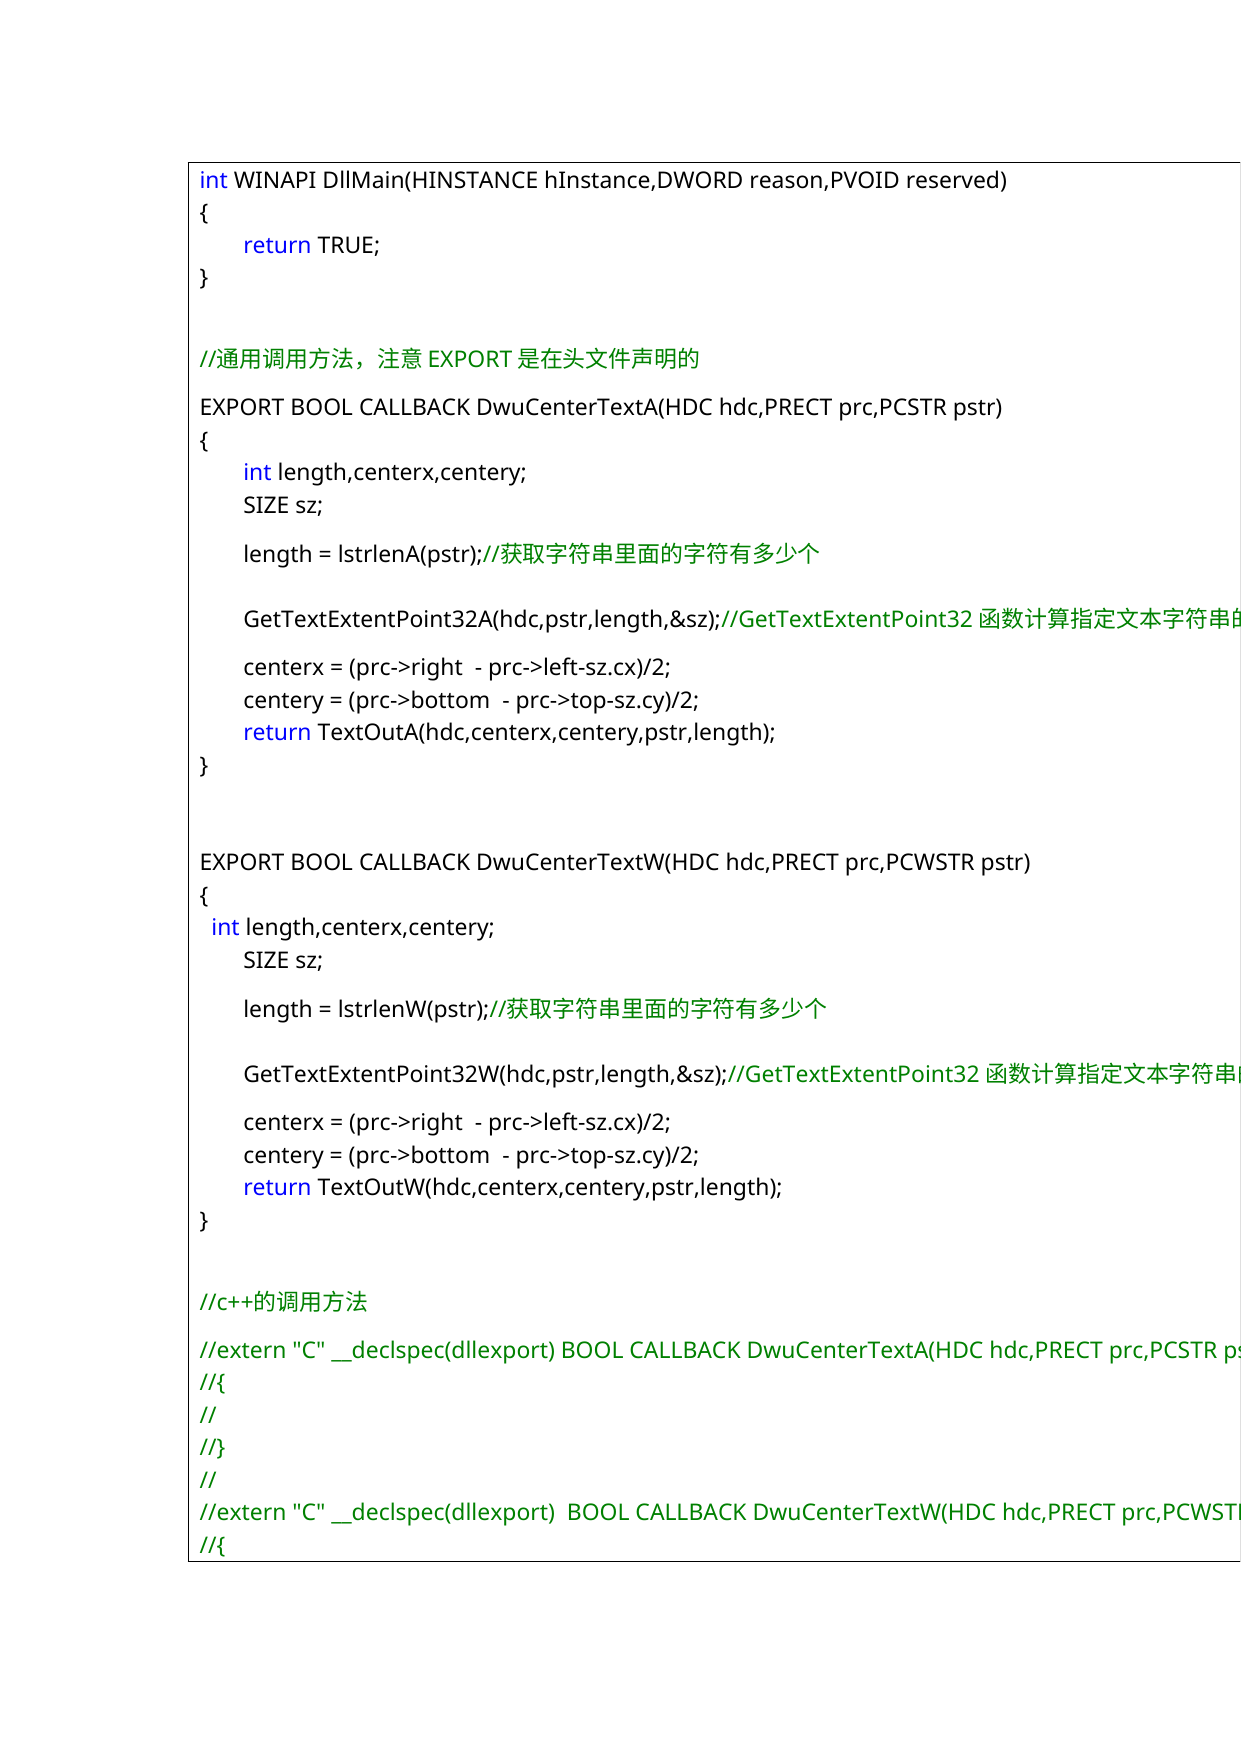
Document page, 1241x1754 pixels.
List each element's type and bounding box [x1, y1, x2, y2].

table_header [189, 163, 1240, 1561]
